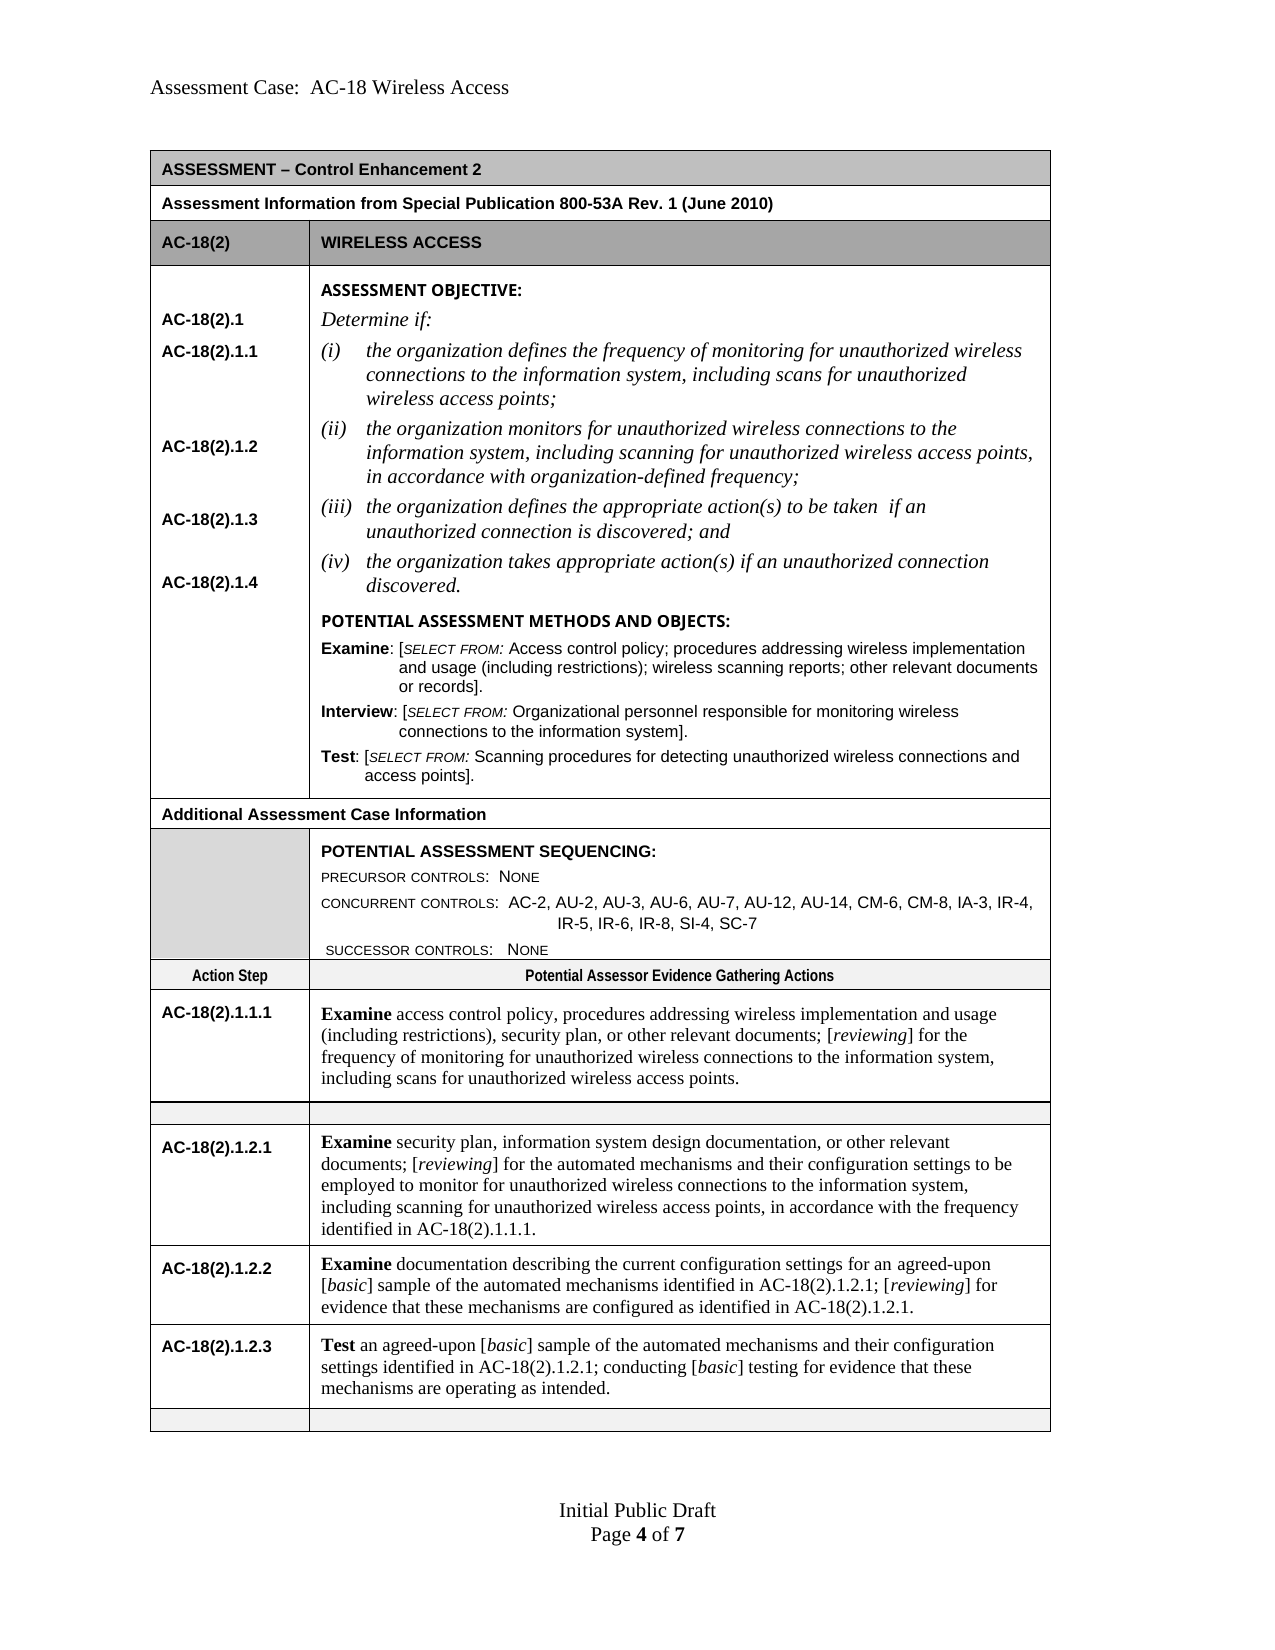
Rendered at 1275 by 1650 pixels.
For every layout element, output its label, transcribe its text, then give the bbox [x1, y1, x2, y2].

table_cell AC-18(2) [151, 221, 309, 265]
table_cell Examine documentation describing the current configuration settings for an agreed-upon [basic] sample of the automated mechanisms identified in AC-18(2).1.2.1; [reviewing] for evidence that these mechanisms are configured as identified in AC-18(2).1.2.1. [310, 1246, 1050, 1323]
table_cell POTENTIAL ASSESSMENT SEQUENCING: precursor controls: None concurrent controls: AC-2, AU-2, AU-3, AU-6, AU-7, AU-12, AU-14, CM-6, CM-8, IA-3, IR-4, IR-5, IR-6, IR-8, SI-4, SC-7 successor controls: None [310, 829, 1050, 958]
table_cell Test an agreed-upon [basic] sample of the automated mechanisms and their configuration settings identified in AC-18(2).1.2.1; conducting [basic] testing for evidence that these mechanisms are operating as intended. [310, 1325, 1050, 1408]
table_cell Action Step [151, 960, 309, 989]
table_cell AC-18(2).1.1.1 [151, 990, 309, 1101]
table_cell AC-18(2).1.2.3 [151, 1325, 309, 1408]
table_cell AC-18(2).1.2.1 [151, 1125, 309, 1245]
table_cell Examine security plan, information system design documentation, or other relevant documents; [reviewing] for the automated mechanisms and their configuration settings to be employed to monitor for unauthorized wireless connections to the information system, including scanning for unauthorized wireless access points, in accordance with the frequency identified in AC-18(2).1.1.1. [310, 1125, 1050, 1245]
table_cell Assessment Information from Special Publication 800-53A Rev. 1 (June 2010) [151, 186, 1050, 219]
table_cell ASSESSMENT OBJECTIVE: Determine if: the organization defines the frequency of monitoring for unauthorized wireless connections to the information system, including scans for unauthorized wireless access points; the organization monitors for unauthorized wireless connections to the information system, including scanning for unauthorized wireless access points, in accordance with organization-defined frequency; the organization defines the appropriate action(s) to be taken if an unauthorized connection is discovered; and the organization takes appropriate action(s) if an unauthorized connection discovered. POTENTIAL ASSESSMENT METHODS AND OBJECTS: Examine: [select from: Access control policy; procedures addressing wireless implementation and usage (including restrictions); wireless scanning reports; other relevant documents or records]. Interview: [select from: Organizational personnel responsible for monitoring wireless connections to the information system]. Test: [select from: Scanning procedures for detecting unauthorized wireless connections and access points]. [310, 266, 1050, 798]
table_cell [310, 1103, 1050, 1124]
table_cell [310, 1409, 1050, 1431]
table_cell Additional Assessment Case Information [151, 799, 1050, 828]
table_cell Potential Assessor Evidence Gathering Actions [310, 960, 1050, 989]
table_cell [151, 829, 309, 958]
table_cell Examine access control policy, procedures addressing wireless implementation and usage (including restrictions), security plan, or other relevant documents; [reviewing] for the frequency of monitoring for unauthorized wireless connections to the information system, including scans for unauthorized wireless access points. [310, 990, 1050, 1101]
table_cell [151, 1103, 309, 1124]
table_header ASSESSMENT – Control Enhancement 2 [151, 151, 1050, 185]
table_cell [151, 1409, 309, 1431]
table_cell AC-18(2).1.2.2 [151, 1246, 309, 1323]
table_cell AC-18(2).1 AC-18(2).1.1 AC-18(2).1.2 AC-18(2).1.3 AC-18(2).1.4 [151, 266, 309, 798]
table_cell WIRELESS ACCESS [310, 221, 1050, 265]
